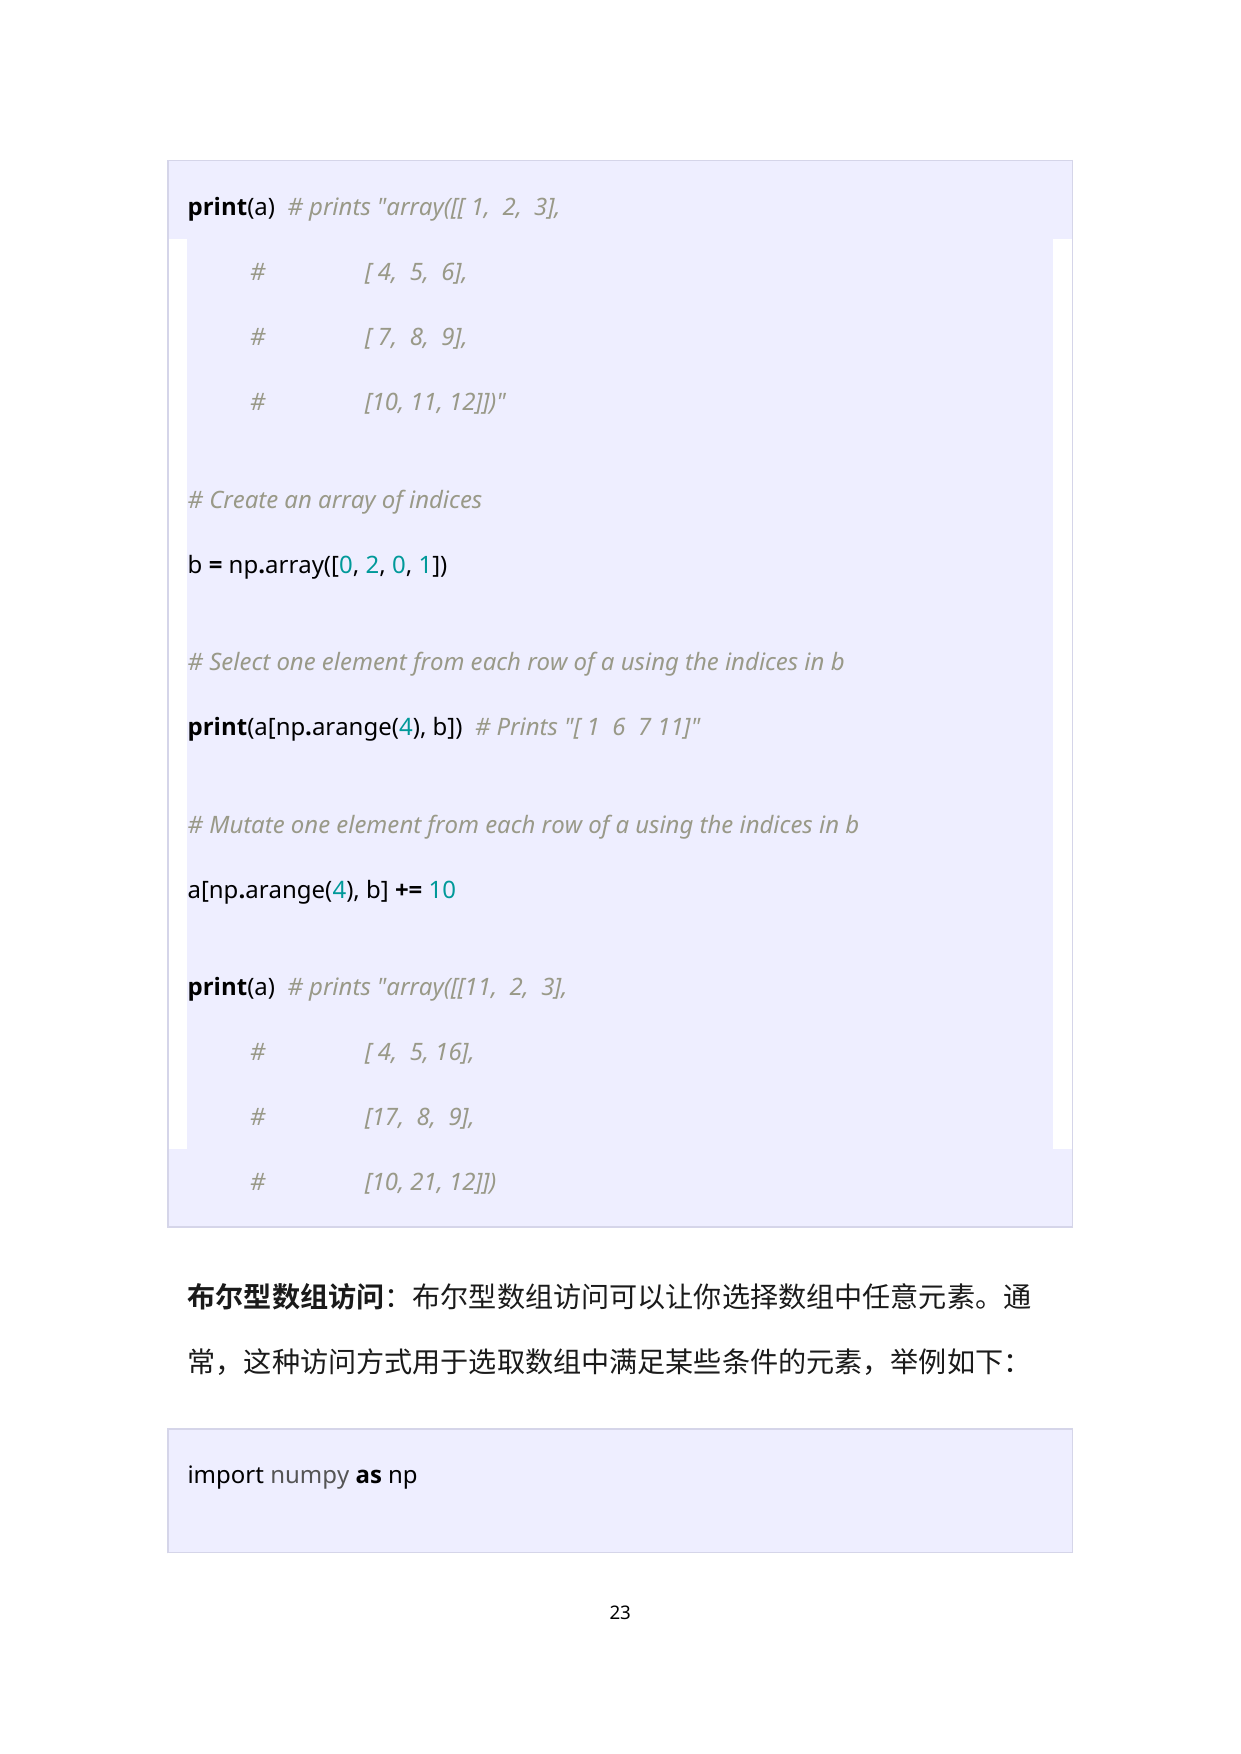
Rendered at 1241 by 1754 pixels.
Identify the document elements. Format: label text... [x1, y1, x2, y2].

text a[np.arange(4), b] += 10 [187, 856, 1053, 921]
text # Create an array of indices [187, 466, 1053, 531]
text # [10, 11, 12]])" [187, 369, 1053, 434]
text import numpy as np [169, 1430, 1072, 1493]
text b = np.array([0, 2, 0, 1]) [187, 531, 1053, 596]
text # [10, 21, 12]]) [169, 1135, 1072, 1226]
text # Mutate one element from each row of a using the indices in b [187, 791, 1053, 856]
text # [ 4, 5, 16], [187, 1019, 1053, 1084]
text # [ 4, 5, 6], [187, 239, 1053, 304]
text # [17, 8, 9], [187, 1084, 1053, 1135]
text print(a[np.arange(4), b]) # Prints "[ 1 6 7 11]" [187, 694, 1053, 759]
text # Select one element from each row of a using the indices in b [187, 629, 1053, 694]
text 布尔型数组访问：布尔型数组访问可以让你选择数组中任意元素。通常，这种访问方式用于选取数组中满足某些条件的元素，举例如下： [187, 1263, 1053, 1393]
text print(a) # prints "array([[ 1, 2, 3], [169, 161, 1072, 239]
text print(a) # prints "array([[11, 2, 3], [187, 954, 1053, 1019]
text # [ 7, 8, 9], [187, 304, 1053, 369]
